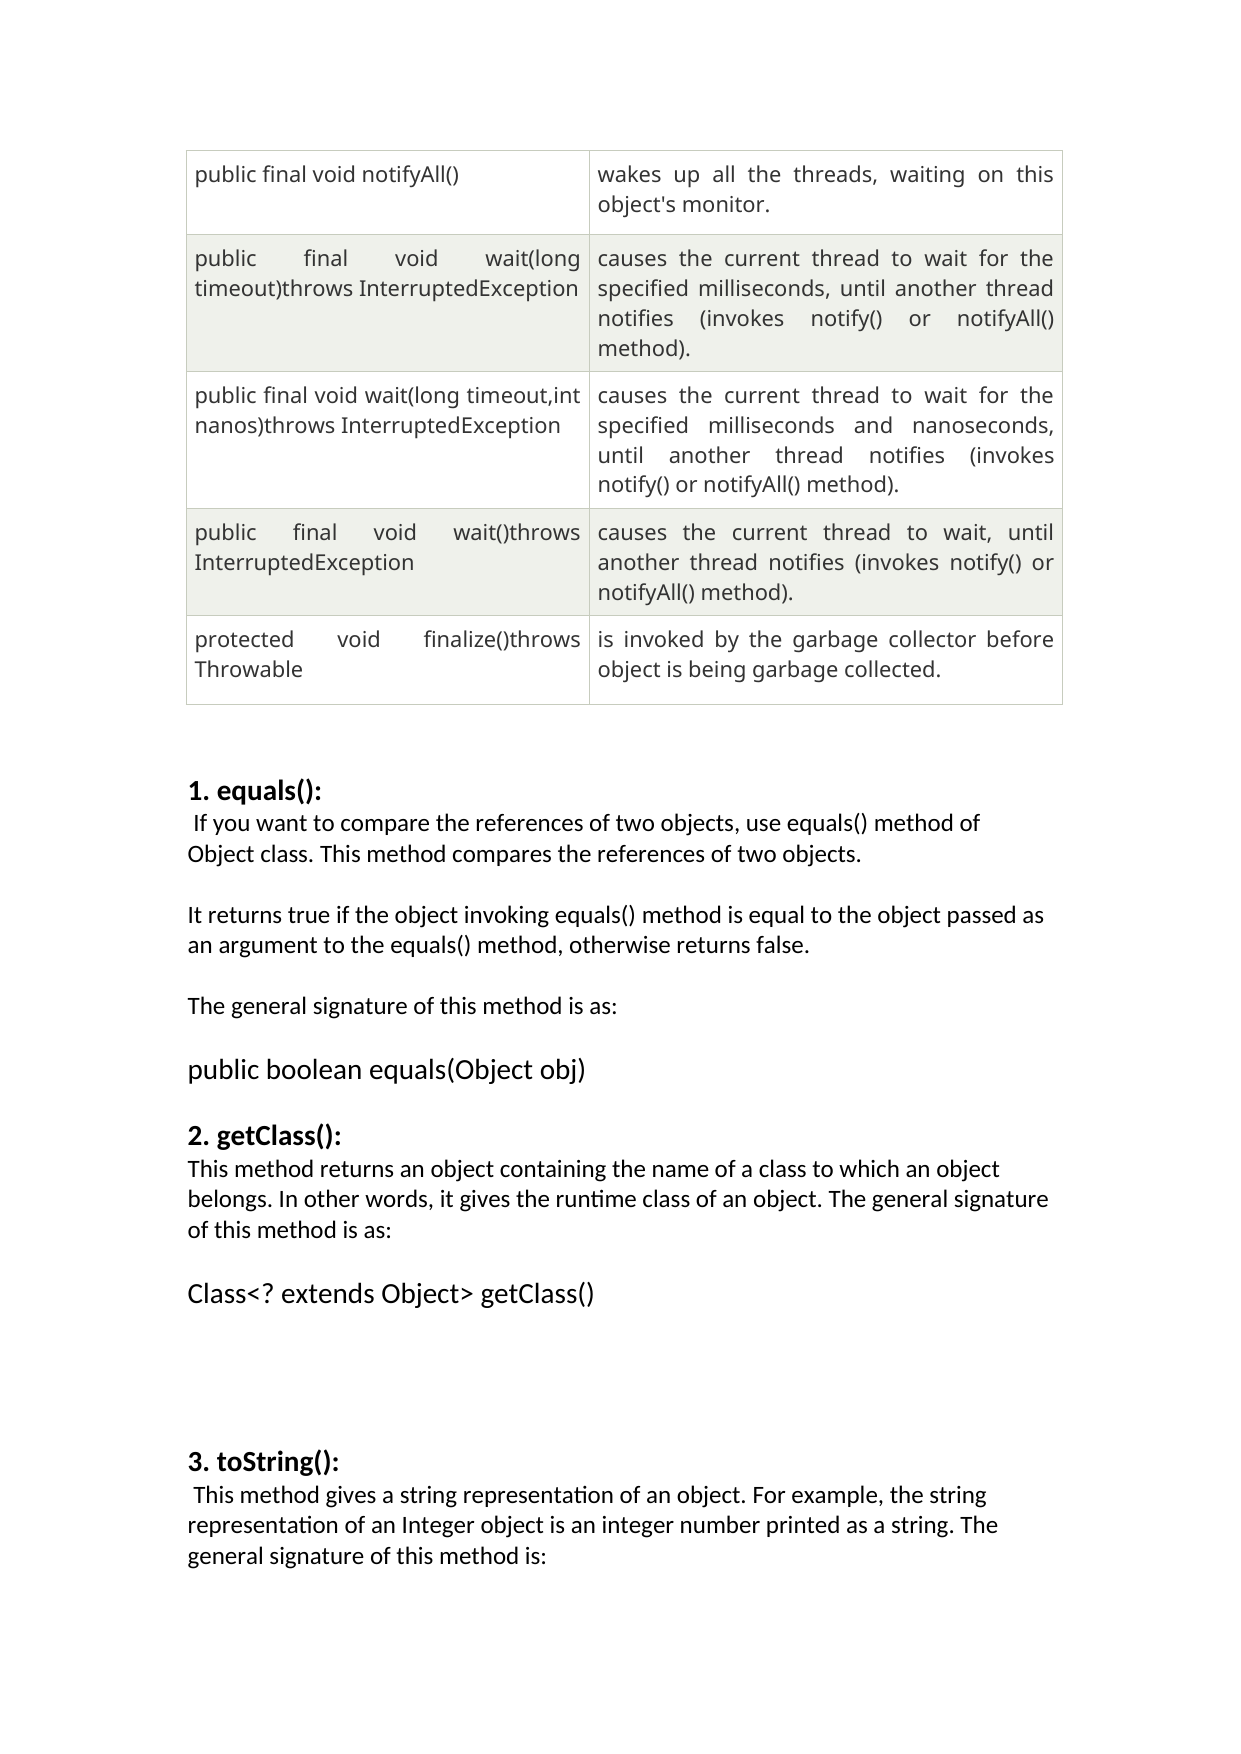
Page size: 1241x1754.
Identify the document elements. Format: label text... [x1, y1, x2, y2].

text Class<? extends Object> getClass() [187, 1275, 1053, 1311]
list This method returns an object containing the name of a class to which an object belongs. In other words, it gives the runtime class of an object. The general signature of this method is as: [187, 1153, 1053, 1245]
text The general signature of this method is as: [187, 990, 1053, 1021]
list If you want to compare the references of two objects, use equals() method of Object class. This method compares the references of two objects. [187, 807, 1053, 868]
text public boolean equals(Object obj) [187, 1051, 1053, 1087]
table_cell causes the current thread to wait, until another thread notifies (invokes notify() or notifyAll() method). [590, 509, 1062, 615]
text It returns true if the object invoking equals() method is equal to the object passed as an argument to the equals() method, otherwise returns false. [187, 899, 1053, 960]
list equals(): [187, 772, 1053, 807]
table_cell protected void finalize()throws Throwable [187, 616, 589, 704]
list toString(): [187, 1443, 1053, 1479]
table_cell wakes up all the threads, waiting on this object's monitor. [590, 151, 1062, 234]
table_cell public final void wait()throws InterruptedException [187, 509, 589, 615]
list getClass(): [187, 1117, 1053, 1153]
list This method gives a string representation of an object. For example, the string representation of an Integer object is an integer number printed as a string. The general signature of this method is: [187, 1479, 1053, 1570]
table_cell causes the current thread to wait for the specified milliseconds, until another thread notifies (invokes notify() or notifyAll() method). [590, 235, 1062, 371]
table_cell causes the current thread to wait for the specified milliseconds and nanoseconds, until another thread notifies (invokes notify() or notifyAll() method). [590, 372, 1062, 508]
table_cell public final void wait(long timeout,int nanos)throws InterruptedException [187, 372, 589, 508]
table_cell is invoked by the garbage collector before object is being garbage collected. [590, 616, 1062, 704]
table_cell public final void notifyAll() [187, 151, 589, 234]
table_cell public final void wait(long timeout)throws InterruptedException [187, 235, 589, 371]
